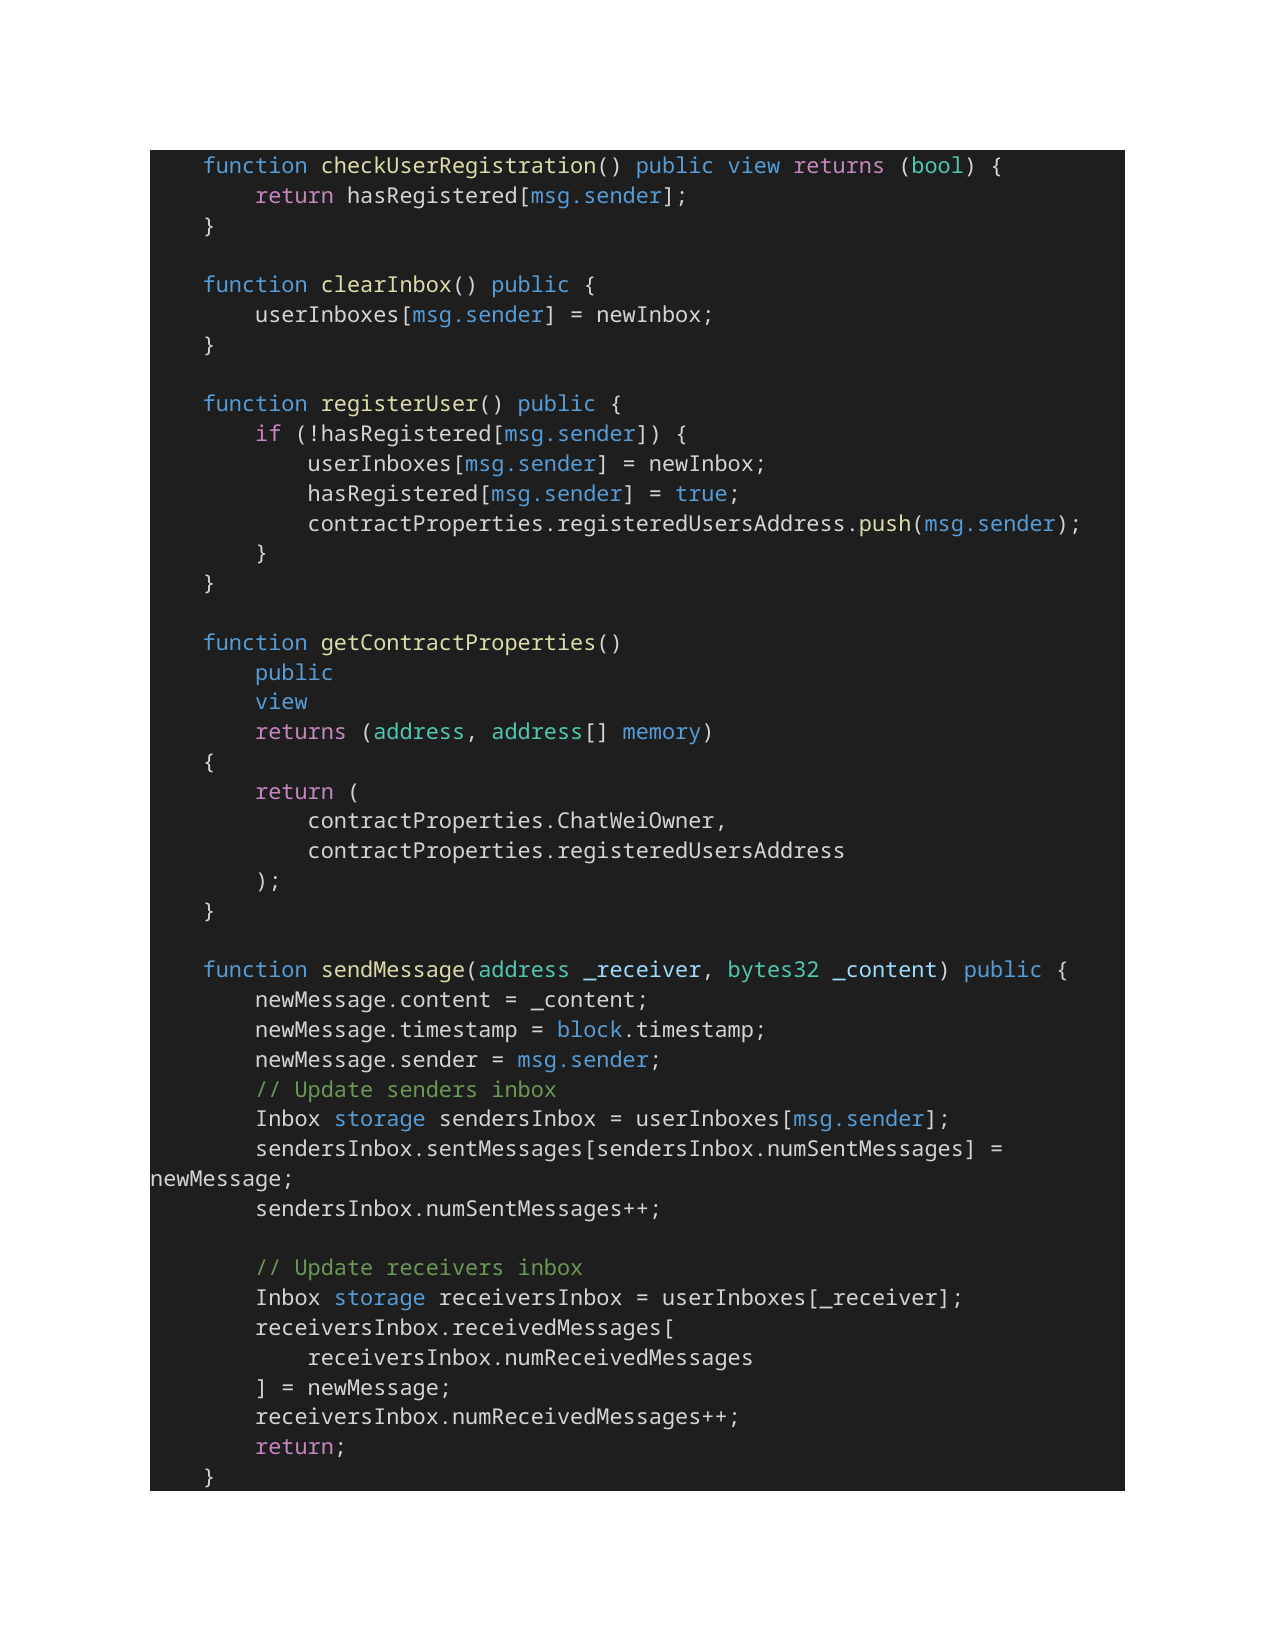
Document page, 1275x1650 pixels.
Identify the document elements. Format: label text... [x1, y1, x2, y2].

text contractProperties.registeredUsersAddress.push(msg.sender); [150, 507, 1125, 537]
text function clearInbox() public { [150, 269, 1125, 299]
text // Update senders inbox [150, 1073, 1125, 1103]
text view [150, 686, 1125, 716]
text } [150, 567, 1125, 597]
text } [150, 1461, 1125, 1491]
text receiversInbox.numReceivedMessages++; [150, 1401, 1125, 1431]
text if (!hasRegistered[msg.sender]) { [150, 418, 1125, 448]
text Inbox storage receiversInbox = userInboxes[_receiver]; [150, 1282, 1125, 1312]
text userInboxes[msg.sender] = newInbox; [150, 299, 1125, 329]
text userInboxes[msg.sender] = newInbox; [150, 448, 1125, 478]
text function sendMessage(address _receiver, bytes32 _content) public { [150, 954, 1125, 984]
text function checkUserRegistration() public view returns (bool) { [150, 150, 1125, 180]
text { [150, 746, 1125, 776]
text sendersInbox.sentMessages[sendersInbox.numSentMessages] = newMessage; [150, 1133, 1125, 1193]
text contractProperties.ChatWeiOwner, [150, 805, 1125, 835]
text newMessage.content = _content; [150, 984, 1125, 1014]
text return; [150, 1431, 1125, 1461]
text return ( [150, 776, 1125, 805]
text // Update receivers inbox [150, 1252, 1125, 1282]
text returns (address, address[] memory) [150, 716, 1125, 746]
text } [150, 537, 1125, 567]
text sendersInbox.numSentMessages++; [150, 1193, 1125, 1222]
text return hasRegistered[msg.sender]; [150, 180, 1125, 209]
text newMessage.sender = msg.sender; [150, 1044, 1125, 1073]
text } [150, 329, 1125, 358]
text hasRegistered[msg.sender] = true; [150, 478, 1125, 507]
text ] = newMessage; [150, 1371, 1125, 1401]
text ); [150, 865, 1125, 895]
text receiversInbox.numReceivedMessages [150, 1342, 1125, 1371]
text Inbox storage sendersInbox = userInboxes[msg.sender]; [150, 1103, 1125, 1133]
text function getContractProperties() [150, 627, 1125, 656]
text receiversInbox.receivedMessages[ [150, 1312, 1125, 1342]
text } [150, 209, 1125, 239]
text public [150, 656, 1125, 686]
text function registerUser() public { [150, 388, 1125, 418]
text contractProperties.registeredUsersAddress [150, 835, 1125, 865]
text } [150, 895, 1125, 924]
text newMessage.timestamp = block.timestamp; [150, 1014, 1125, 1044]
